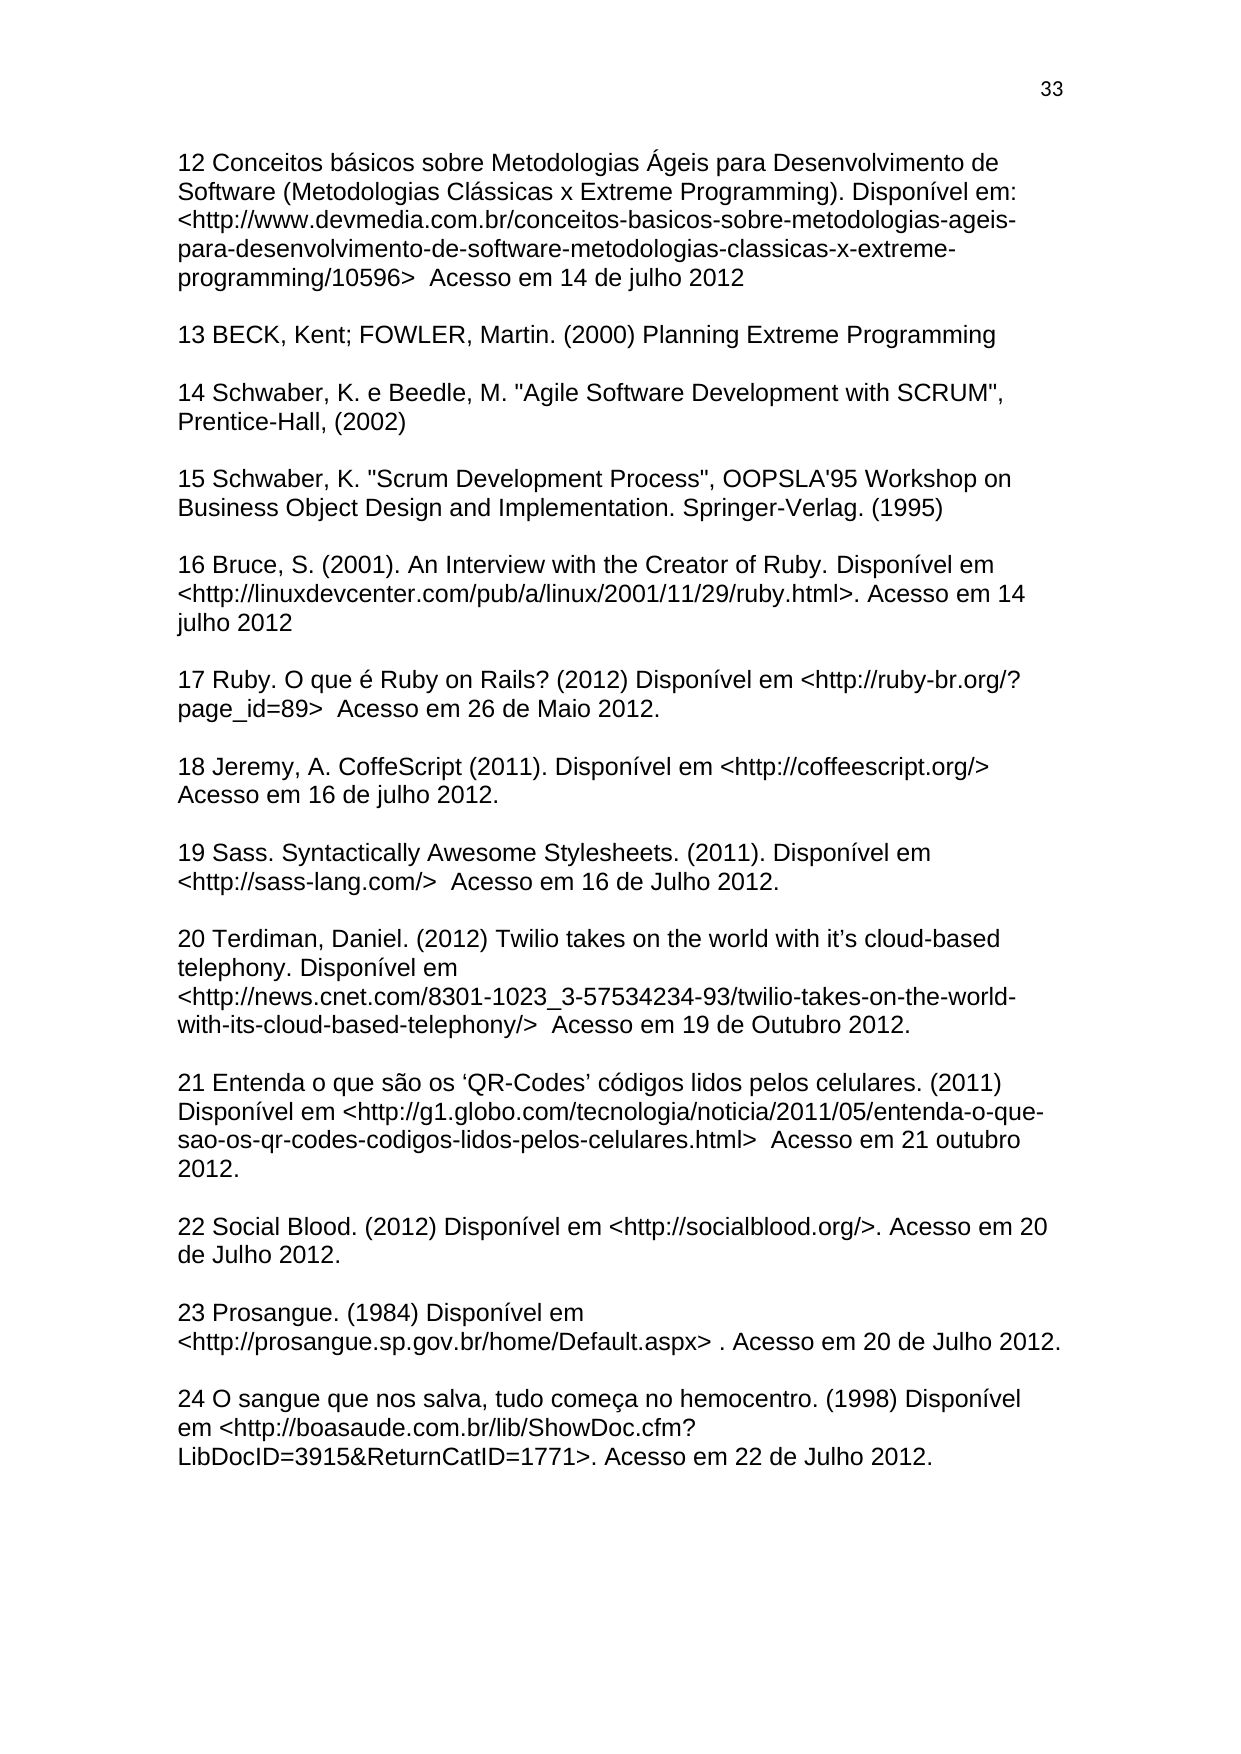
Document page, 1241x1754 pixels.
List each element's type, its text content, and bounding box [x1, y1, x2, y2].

text 17 Ruby. O que é Ruby on Rails? (2012) Disponível em <http://ruby-br.org/?page_id=89> Acesso em 26 de Maio 2012. [177, 665, 1063, 723]
text 12 Conceitos básicos sobre Metodologias Ágeis para Desenvolvimento de Software (Metodologias Clássicas x Extreme Programming). Disponível em: <http://www.devmedia.com.br/conceitos-basicos-sobre-metodologias-ageis-para-desenvolvimento-de-software-metodologias-classicas-x-extreme-programming/10596> Acesso em 14 de julho 2012 [177, 148, 1063, 291]
text 23 Prosangue. (1984) Disponível em <http://prosangue.sp.gov.br/home/Default.aspx> . Acesso em 20 de Julho 2012. [177, 1298, 1063, 1355]
text 24 O sangue que nos salva, tudo começa no hemocentro. (1998) Disponível em <http://boasaude.com.br/lib/ShowDoc.cfm?LibDocID=3915&ReturnCatID=1771>. Acesso em 22 de Julho 2012. [177, 1384, 1063, 1470]
text 22 Social Blood. (2012) Disponível em <http://socialblood.org/>. Acesso em 20 de Julho 2012. [177, 1211, 1063, 1269]
text 14 Schwaber, K. e Beedle, M. "Agile Software Development with SCRUM", Prentice-Hall, (2002) [177, 378, 1063, 435]
text 20 Terdiman, Daniel. (2012) Twilio takes on the world with it’s cloud-based telephony. Disponível em <http://news.cnet.com/8301-1023_3-57534234-93/twilio-takes-on-the-world-with-its-cloud-based-telephony/> Acesso em 19 de Outubro 2012. [177, 924, 1063, 1039]
text 21 Entenda o que são os ‘QR-Codes’ códigos lidos pelos celulares. (2011) Disponível em <http://g1.globo.com/tecnologia/noticia/2011/05/entenda-o-que-sao-os-qr-codes-codigos-lidos-pelos-celulares.html> Acesso em 21 outubro 2012. [177, 1068, 1063, 1183]
text 16 Bruce, S. (2001). An Interview with the Creator of Ruby. Disponível em <http://linuxdevcenter.com/pub/a/linux/2001/11/29/ruby.html>. Acesso em 14 julho 2012 [177, 550, 1063, 636]
text 19 Sass. Syntactically Awesome Stylesheets. (2011). Disponível em <http://sass-lang.com/> Acesso em 16 de Julho 2012. [177, 838, 1063, 895]
text 13 BECK, Kent; FOWLER, Martin. (2000) Planning Extreme Programming [177, 320, 1063, 349]
text 18 Jeremy, A. CoffeScript (2011). Disponível em <http://coffeescript.org/> Acesso em 16 de julho 2012. [177, 751, 1063, 809]
text 15 Schwaber, K. "Scrum Development Process", OOPSLA'95 Workshop on Business Object Design and Implementation. Springer-Verlag. (1995) [177, 464, 1063, 521]
